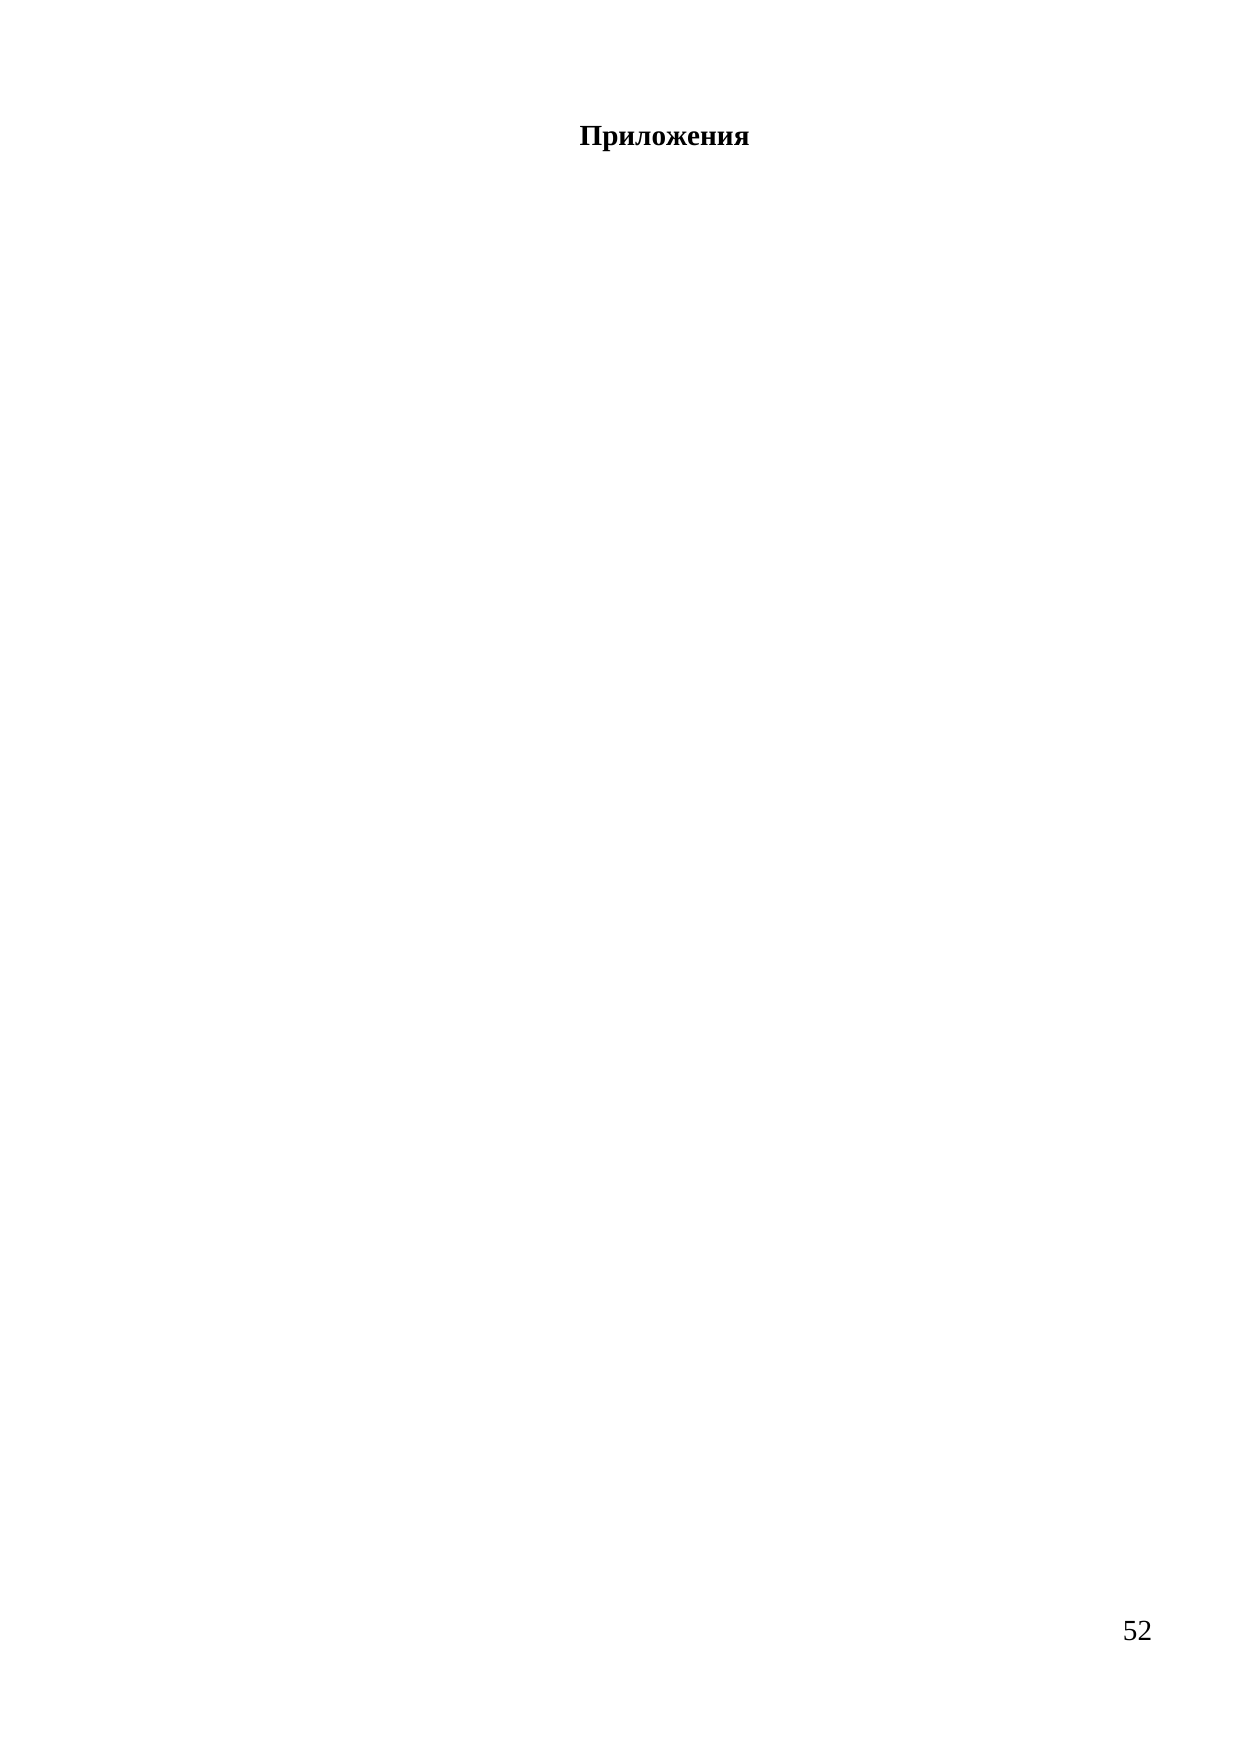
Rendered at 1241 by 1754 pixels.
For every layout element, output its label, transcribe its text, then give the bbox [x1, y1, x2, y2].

subtitle Приложения [177, 118, 1152, 152]
